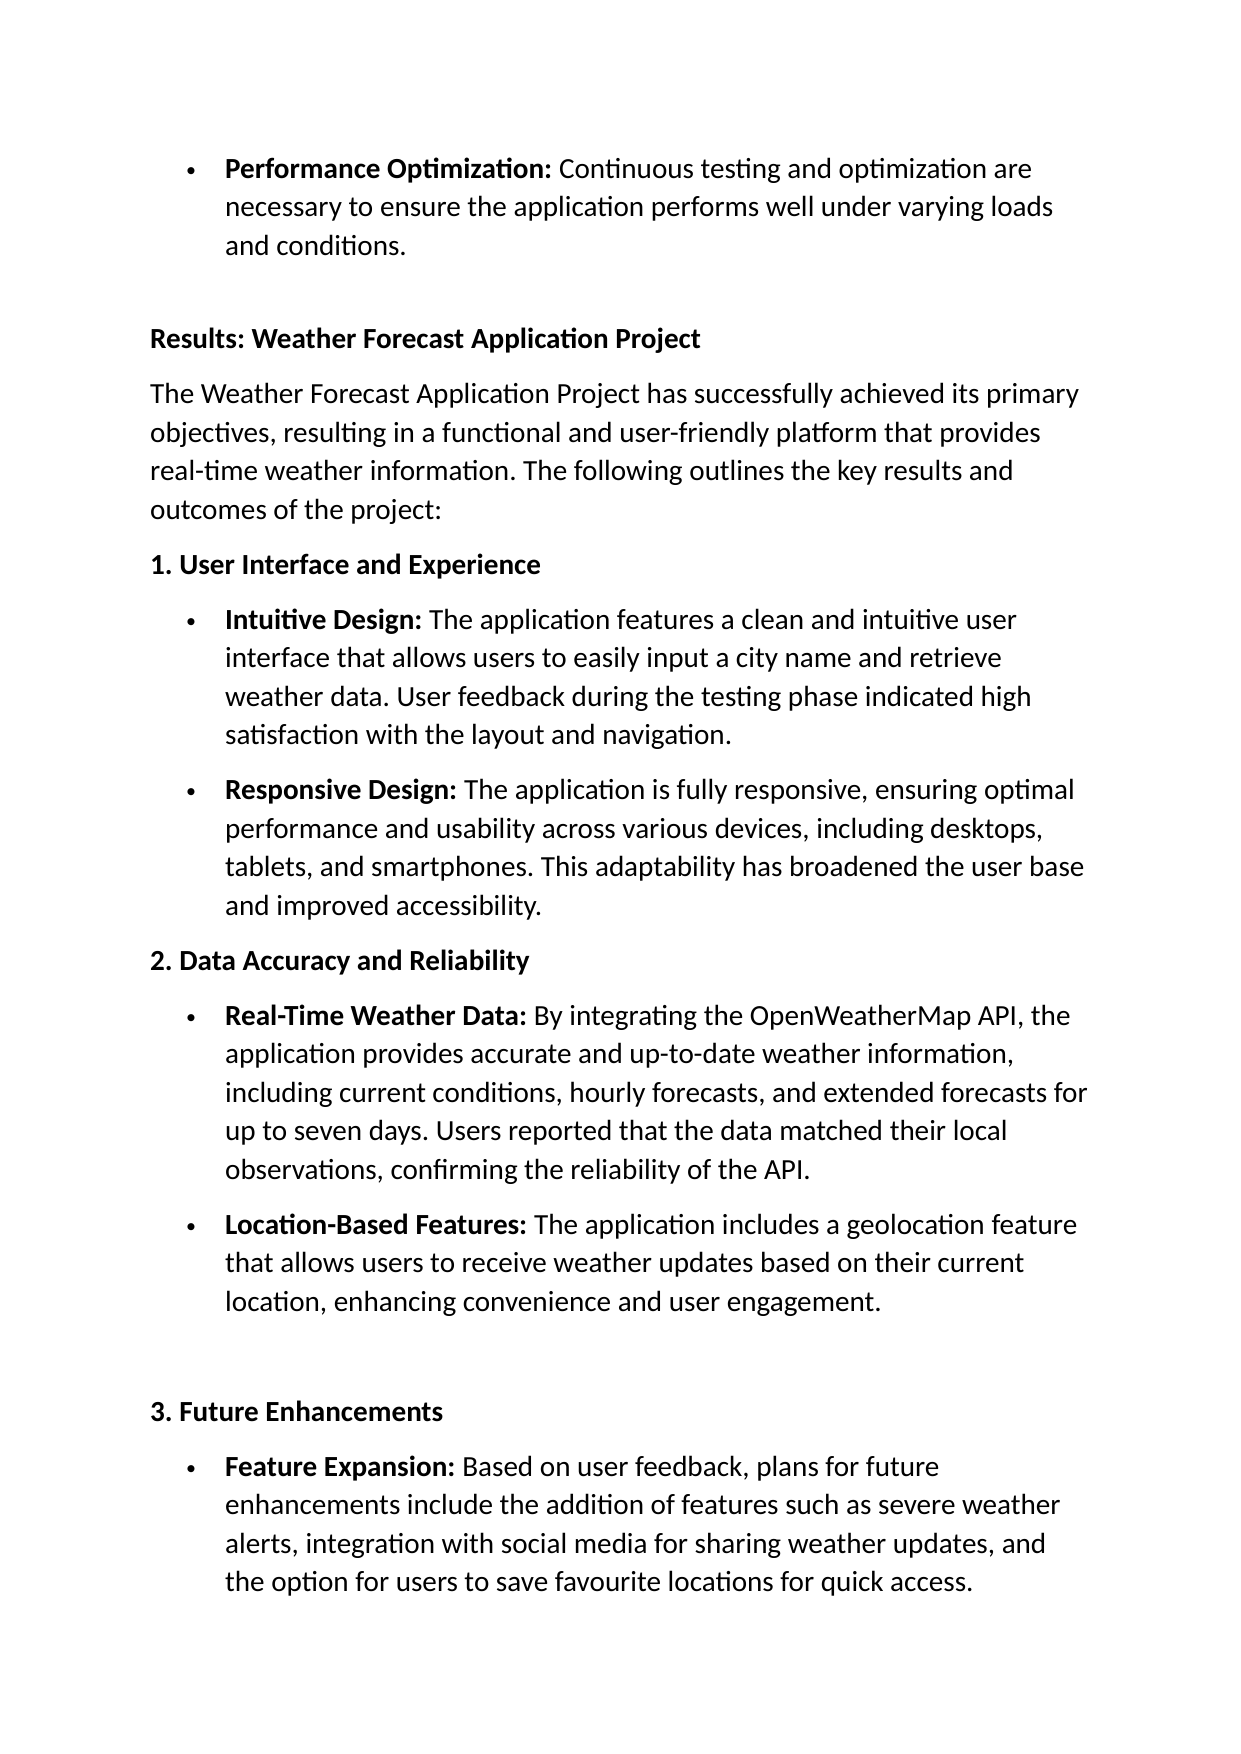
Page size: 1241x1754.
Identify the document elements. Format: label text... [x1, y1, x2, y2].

text 3. Future Enhancements [150, 1393, 1090, 1428]
list Feature Expansion: Based on user feedback, plans for future enhancements include the addition of features such as severe weather alerts, integration with social media for sharing weather updates, and the option for users to save favourite locations for quick access. [187, 1448, 1090, 1599]
list Performance Optimization: Continuous testing and optimization are necessary to ensure the application performs well under varying loads and conditions. [187, 150, 1090, 262]
text The Weather Forecast Application Project has successfully achieved its primary objectives, resulting in a functional and user-friendly platform that provides real-time weather information. The following outlines the key results and outcomes of the project: [150, 376, 1090, 526]
list Location-Based Features: The application includes a geolocation feature that allows users to receive weather updates based on their current location, enhancing convenience and user engagement. [187, 1206, 1090, 1318]
list Responsive Design: The application is fully responsive, ensuring optimal performance and usability across various devices, including desktops, tablets, and smartphones. This adaptability has broadened the user base and improved accessibility. [187, 771, 1090, 922]
text 1. User Interface and Experience [150, 546, 1090, 582]
list Intuitive Design: The application features a clean and intuitive user interface that allows users to easily input a city name and retrieve weather data. User feedback during the testing phase indicated high satisfaction with the layout and navigation. [187, 601, 1090, 752]
text Results: Weather Forecast Application Project [150, 282, 1090, 356]
text 2. Data Accuracy and Reliability [150, 942, 1090, 977]
list Real-Time Weather Data: By integrating the OpenWeatherMap API, the application provides accurate and up-to-date weather information, including current conditions, hourly forecasts, and extended forecasts for up to seven days. Users reported that the data matched their local observations, confirming the reliability of the API. [187, 997, 1090, 1186]
